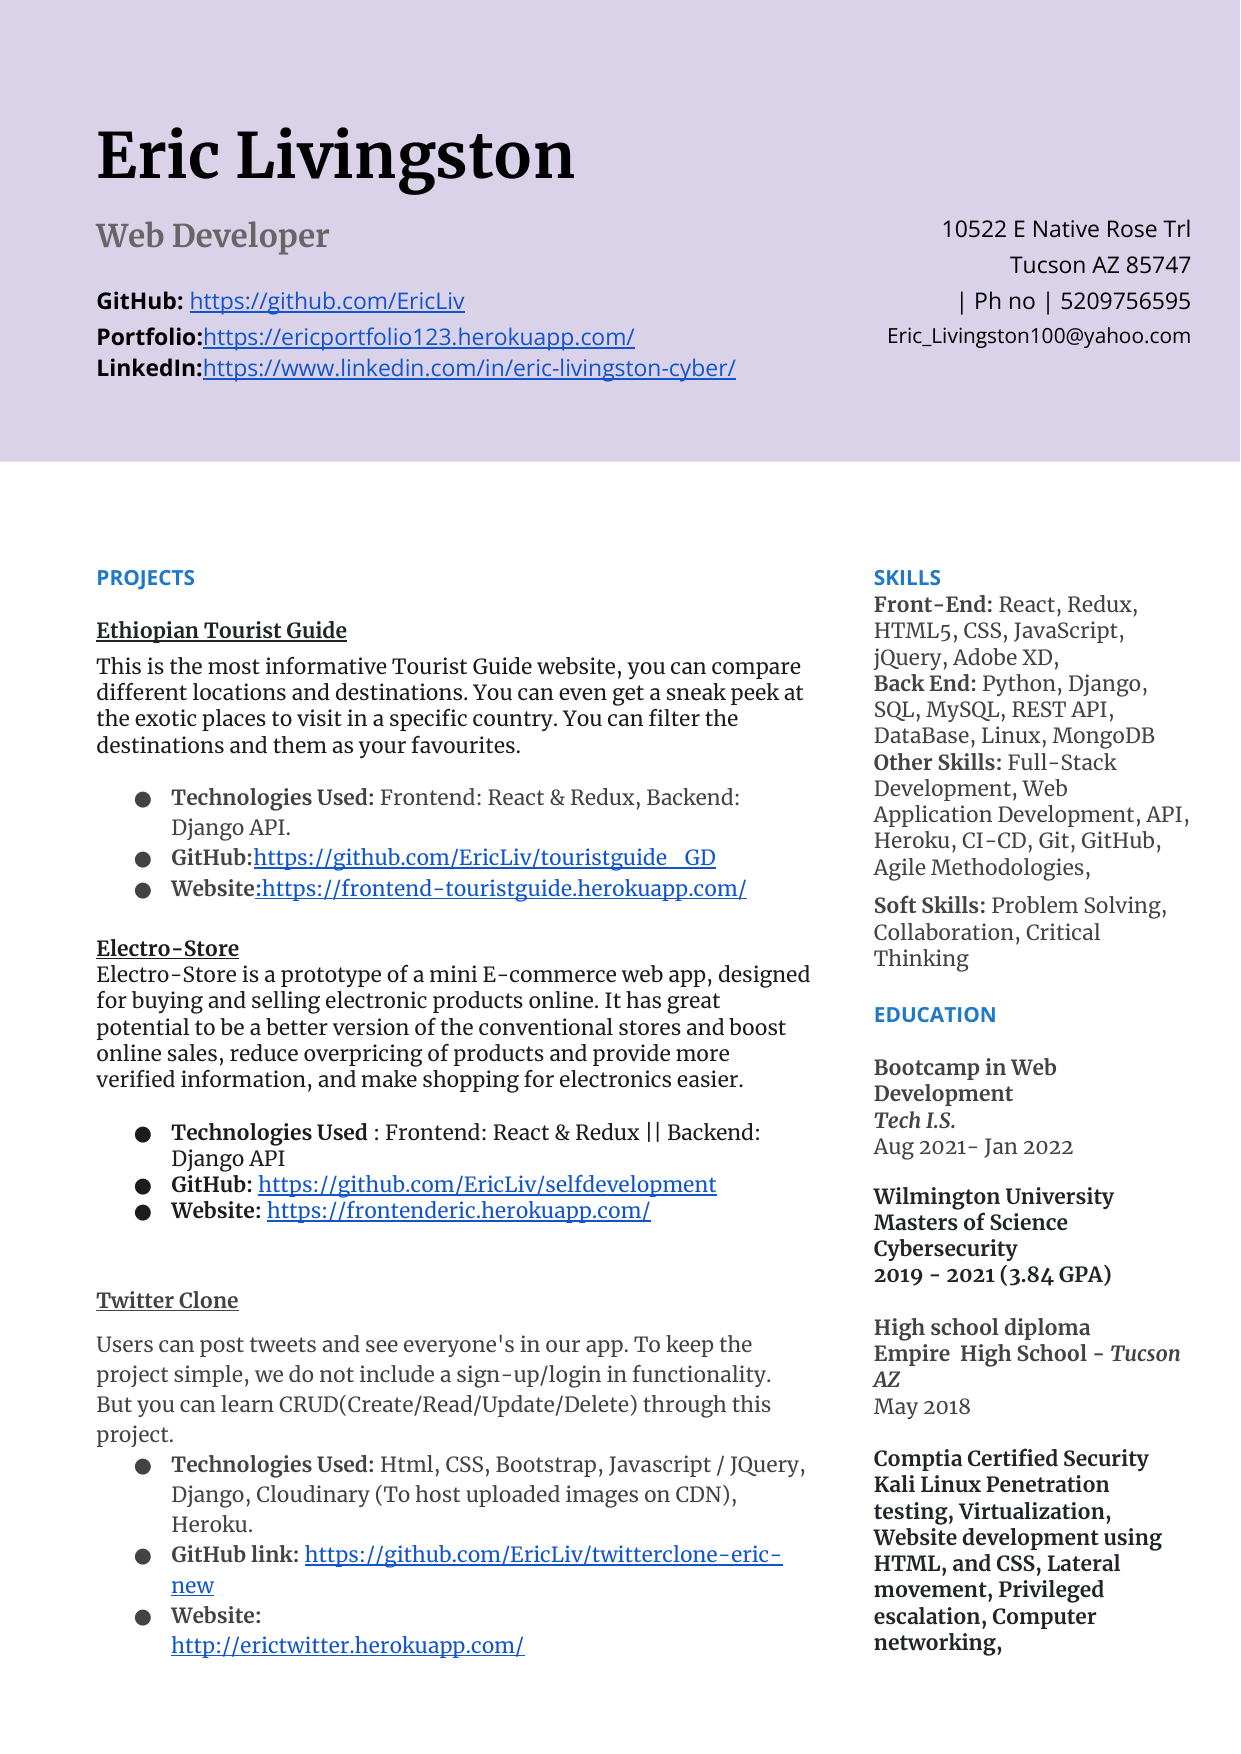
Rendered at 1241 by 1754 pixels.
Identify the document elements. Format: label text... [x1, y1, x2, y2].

table_header 10522 E Native Rose Trl Tucson AZ 85747 | Ph no | 5209756595 Eric_Livingston100@yahoo.com [859, 81, 1237, 435]
table_header Eric Livingston Web Developer GitHub: https://github.com/EricLiv Portfolio:https://ericportfolio123.herokuapp.com/ LinkedIn:https://www.linkedin.com/in/eric-livingston-cyber/ [81, 81, 859, 435]
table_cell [859, 435, 1237, 1696]
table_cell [81, 435, 859, 1696]
